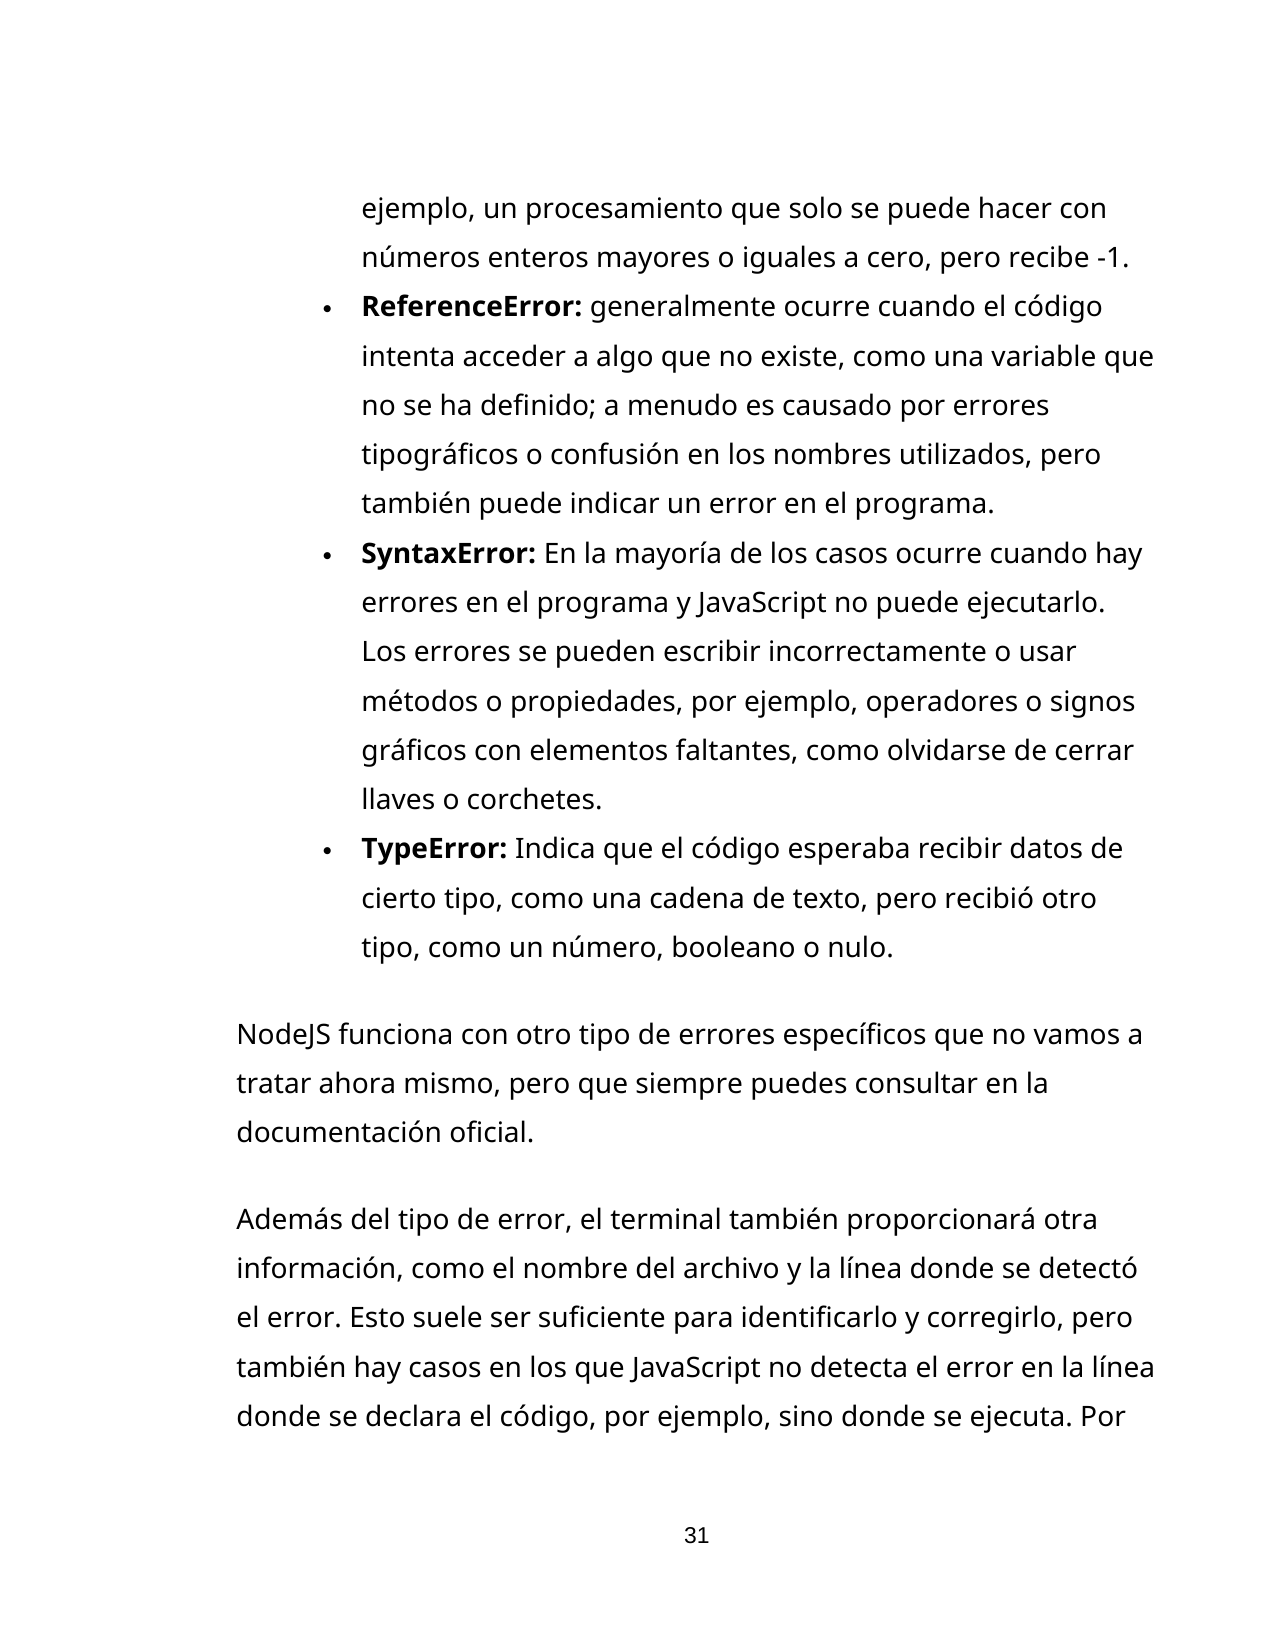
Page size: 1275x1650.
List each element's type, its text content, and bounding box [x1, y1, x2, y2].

list SyntaxError: En la mayoría de los casos ocurre cuando hay errores en el programa y JavaScript no puede ejecutarlo. Los errores se pueden escribir incorrectamente o usar métodos o propiedades, por ejemplo, operadores o signos gráficos con elementos faltantes, como olvidarse de cerrar llaves o corchetes. [324, 522, 1157, 818]
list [324, 177, 1157, 276]
text NodeJS funciona con otro tipo de errores específicos que no vamos a tratar ahora mismo, pero que siempre puedes consultar en la documentación oficial. [236, 1003, 1157, 1151]
list ReferenceError: generalmente ocurre cuando el código intenta acceder a algo que no existe, como una variable que no se ha definido; a menudo es causado por errores tipográficos o confusión en los nombres utilizados, pero también puede indicar un error en el programa. [324, 276, 1157, 522]
list TypeError: Indica que el código esperaba recibir datos de cierto tipo, como una cadena de texto, pero recibió otro tipo, como un número, booleano o nulo. [324, 818, 1157, 966]
